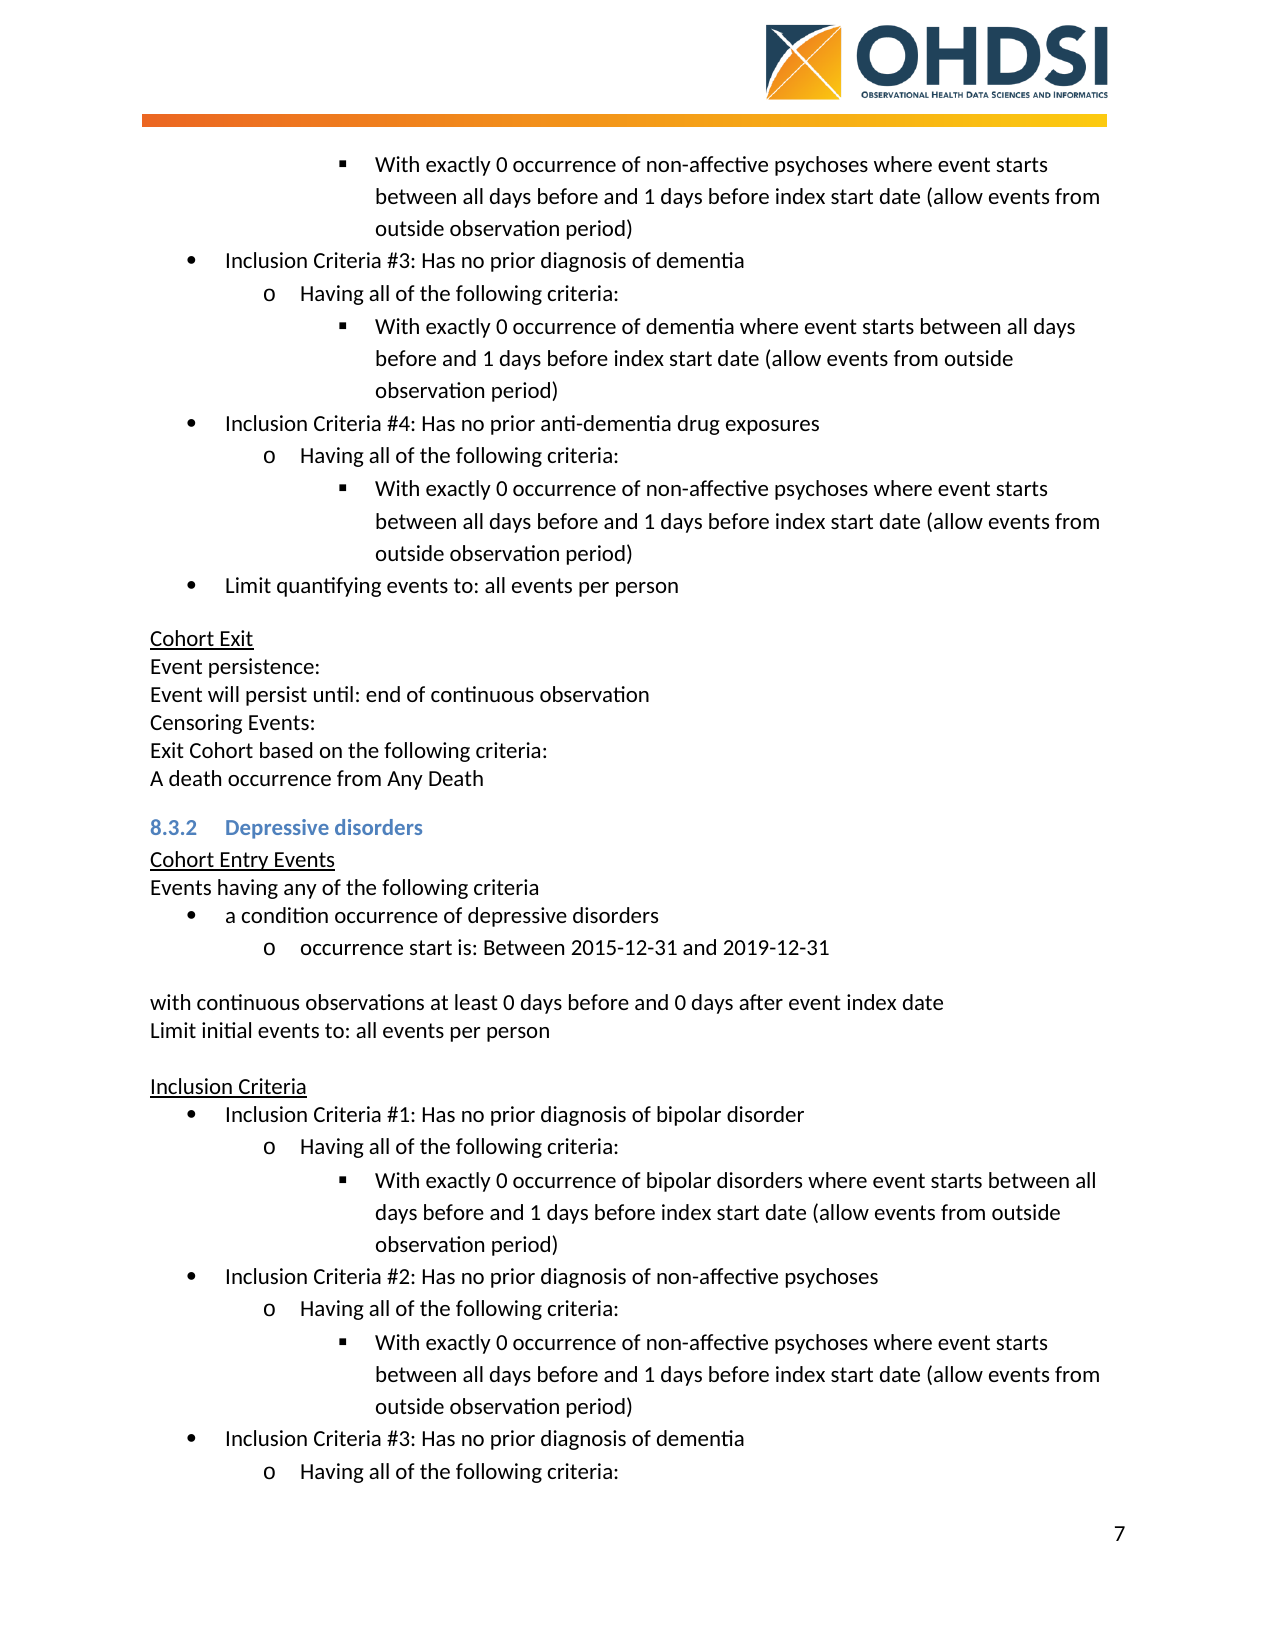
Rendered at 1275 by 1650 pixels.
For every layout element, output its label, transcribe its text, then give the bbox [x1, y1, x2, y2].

text Event persistence: [150, 652, 1125, 680]
text Cohort Exit [150, 624, 1125, 652]
list a condition occurrence of depressive disorders [187, 901, 1125, 929]
text Limit initial events to: all events per person [150, 1016, 1125, 1044]
list Inclusion Criteria #1: Has no prior diagnosis of bipolar disorder [187, 1100, 1125, 1128]
list With exactly 0 occurrence of dementia where event starts between all days before and 1 days before index start date (allow events from outside observation period) [337, 312, 1125, 405]
list Having all of the following criteria: [262, 1132, 1125, 1161]
list Having all of the following criteria: [262, 441, 1125, 470]
list Inclusion Criteria #4: Has no prior anti-dementia drug exposures [187, 409, 1125, 437]
text Cohort Entry Events [150, 845, 1125, 873]
list Inclusion Criteria #3: Has no prior diagnosis of dementia [187, 1424, 1125, 1453]
list Inclusion Criteria #2: Has no prior diagnosis of non-affective psychoses [187, 1262, 1125, 1290]
list Limit quantifying events to: all events per person [187, 571, 1125, 599]
text Inclusion Criteria [150, 1072, 1125, 1100]
list Having all of the following criteria: [262, 279, 1125, 308]
list Inclusion Criteria #3: Has no prior diagnosis of dementia [187, 247, 1125, 274]
text A death occurrence from Any Death [150, 764, 1125, 792]
list With exactly 0 occurrence of bipolar disorders where event starts between all days before and 1 days before index start date (allow events from outside observation period) [337, 1166, 1125, 1258]
text with continuous observations at least 0 days before and 0 days after event index date [150, 988, 1125, 1016]
subtitle Depressive disorders [150, 813, 1125, 841]
text Events having any of the following criteria [150, 873, 1125, 901]
list Having all of the following criteria: [262, 1457, 1125, 1486]
text Censoring Events: [150, 708, 1125, 736]
text Exit Cohort based on the following criteria: [150, 736, 1125, 764]
list occurrence start is: Between 2015-12-31 and 2019-12-31 [262, 933, 1125, 963]
text Event will persist until: end of continuous observation [150, 680, 1125, 708]
picture [748, 11, 1125, 114]
list Having all of the following criteria: [262, 1294, 1125, 1324]
